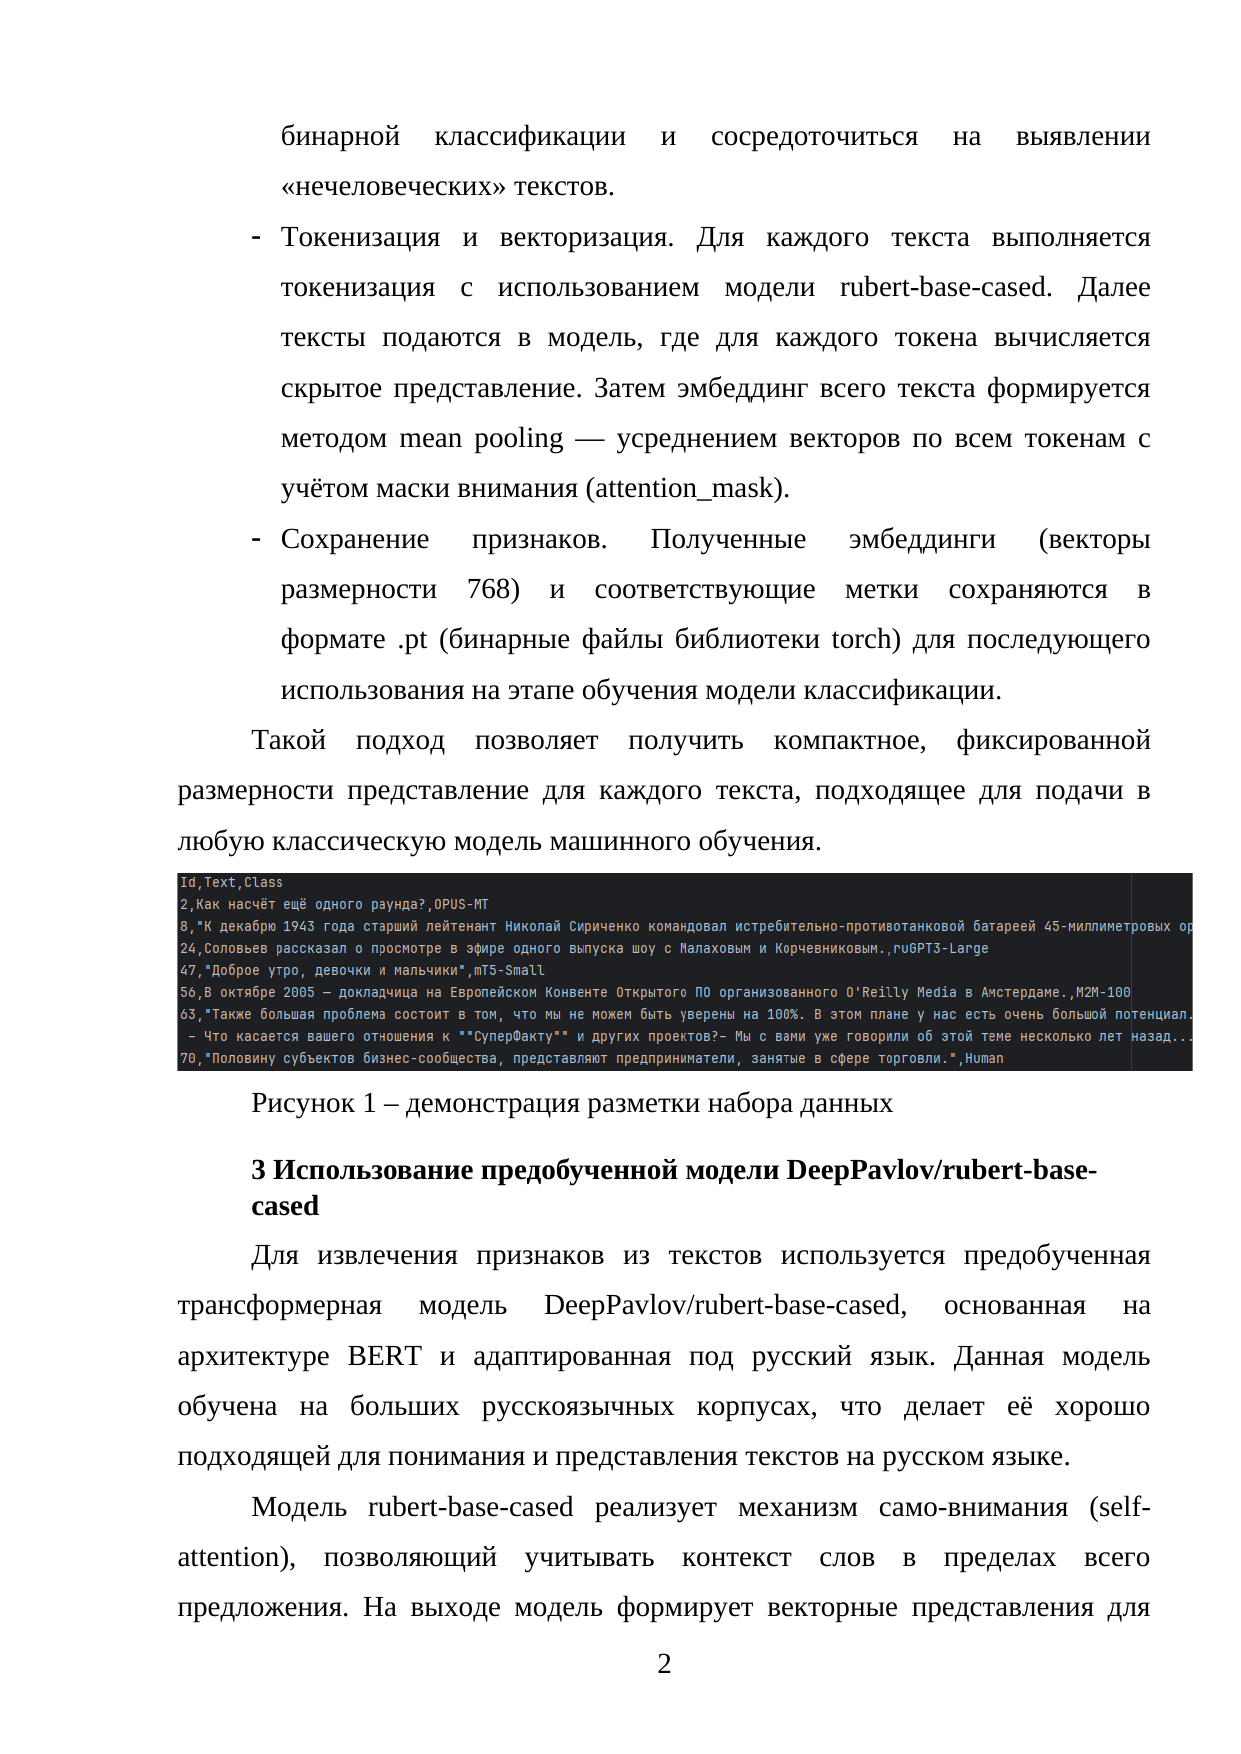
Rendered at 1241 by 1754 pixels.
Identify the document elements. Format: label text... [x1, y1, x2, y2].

text Сохранение признаков. Полученные эмбеддинги (векторы размерности 768) и соответствующие метки сохраняются в формате .pt (бинарные файлы библиотеки torch) для последующего использования на этапе обучения модели классификации. [251, 521, 1152, 705]
text Токенизация и векторизация. Для каждого текста выполняется токенизация с использованием модели rubert-base-cased. Далее тексты подаются в модель, где для каждого токена вычисляется скрытое представление. Затем эмбеддинг всего текста формируется методом mean pooling — усреднением векторов по всем токенам с учётом маски внимания (attention_mask). [251, 219, 1152, 504]
text 3 Использование предобученной модели DeepPavlov/rubert-base-cased [251, 1152, 1152, 1222]
text Для извлечения признаков из текстов используется предобученная трансформерная модель DeepPavlov/rubert-base-cased, основанная на архитектуре BERT и адаптированная под русский язык. Данная модель обучена на больших русскоязычных корпусах, что делает её хорошо подходящей для понимания и представления текстов на русском языке. [177, 1237, 1152, 1472]
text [177, 1489, 1152, 1623]
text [251, 118, 1152, 202]
text Такой подход позволяет получить компактное, фиксированной размерности представление для каждого текста, подходящее для подачи в любую классическую модель машинного обучения. [177, 722, 1152, 856]
picture [177, 873, 1193, 1071]
text Рисунок 1 – демонстрация разметки набора данных [177, 1085, 1152, 1119]
